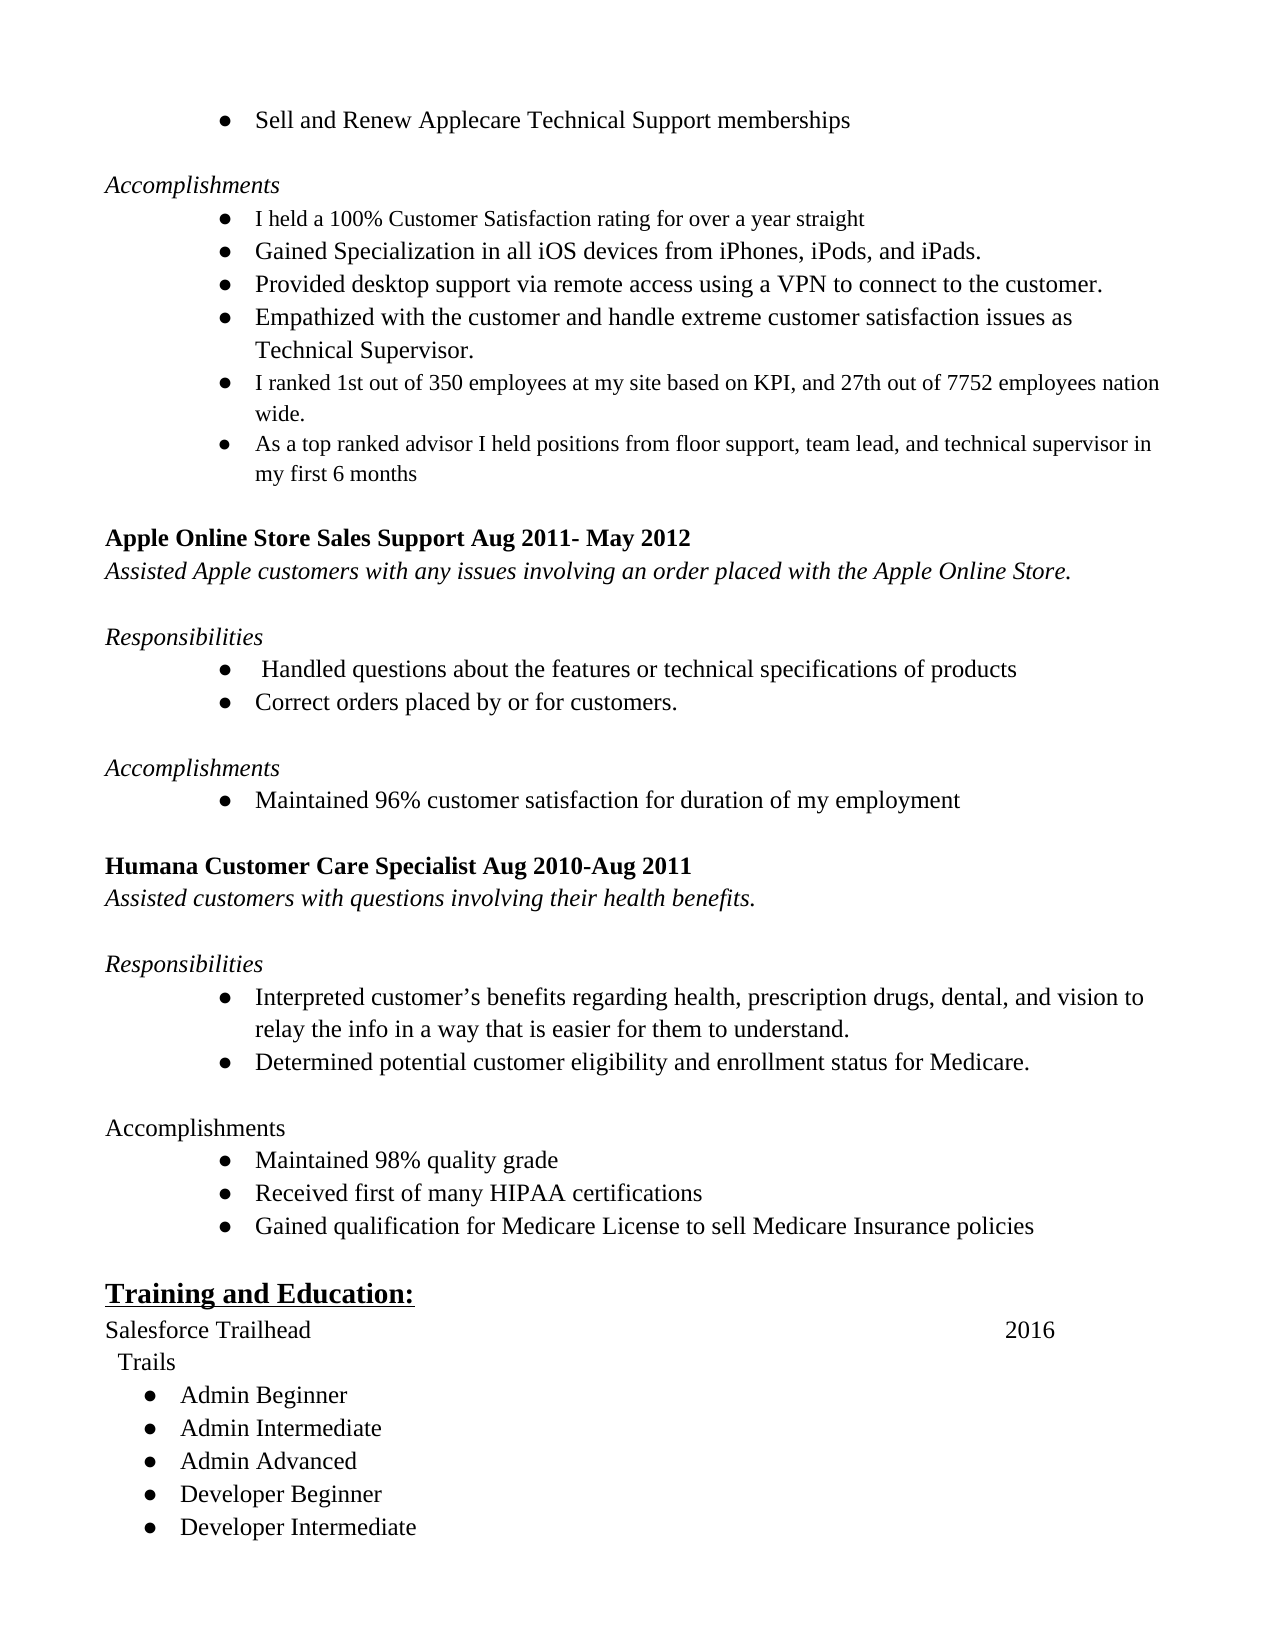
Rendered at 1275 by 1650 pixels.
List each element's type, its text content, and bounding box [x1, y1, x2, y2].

list Handled questions about the features or technical specifications of products [217, 654, 1170, 683]
text Assisted customers with questions involving their health benefits. [105, 883, 1170, 912]
list Admin Advanced [142, 1446, 1170, 1475]
list Received first of many HIPAA certifications [217, 1178, 1170, 1207]
text Apple Online Store Sales Support Aug 2011- May 2012 [105, 523, 1170, 552]
list I ranked 1st out of 350 employees at my site based on KPI, and 27th out of 7752 employees nation wide. [217, 367, 1170, 426]
text Responsibilities [105, 949, 1170, 978]
list Developer Intermediate [142, 1511, 1170, 1540]
list Admin Intermediate [142, 1413, 1170, 1442]
list Empathized with the customer and handle extreme customer satisfaction issues as Technical Supervisor. [217, 302, 1170, 363]
text Accomplishments [105, 171, 1170, 199]
list Gained qualification for Medicare License to sell Medicare Insurance policies [217, 1211, 1170, 1240]
list Admin Beginner [142, 1380, 1170, 1409]
list Determined potential customer eligibility and enrollment status for Medicare. [217, 1047, 1170, 1076]
list Correct orders placed by or for customers. [217, 687, 1170, 716]
text Accomplishments [105, 1113, 1170, 1141]
list As a top ranked advisor I held positions from floor support, team lead, and technical supervisor in my first 6 months [217, 430, 1170, 487]
text Accomplishments [105, 753, 1170, 781]
list Interpreted customer’s benefits regarding health, prescription drugs, dental, and vision to relay the info in a way that is easier for them to understand. [217, 982, 1170, 1043]
list Sell and Renew Applecare Technical Support memberships [217, 105, 1170, 134]
list Maintained 96% customer satisfaction for duration of my employment [217, 785, 1170, 814]
text Humana Customer Care Specialist Aug 2010-Aug 2011 [105, 851, 1170, 879]
text Assisted Apple customers with any issues involving an order placed with the Apple Online Store. [105, 556, 1170, 585]
text Trails [105, 1347, 1170, 1376]
list Provided desktop support via remote access using a VPN to connect to the customer. [217, 269, 1170, 298]
list Maintained 98% quality grade [217, 1145, 1170, 1174]
text Responsibilities [105, 622, 1170, 650]
list Developer Beginner [142, 1479, 1170, 1507]
list Gained Specialization in all iOS devices from iPhones, iPods, and iPads. [217, 236, 1170, 265]
list I held a 100% Customer Satisfaction rating for over a year straight [217, 203, 1170, 232]
text Training and Education: [105, 1277, 1170, 1310]
text Salesforce Trailhead 2016 [105, 1315, 1170, 1343]
